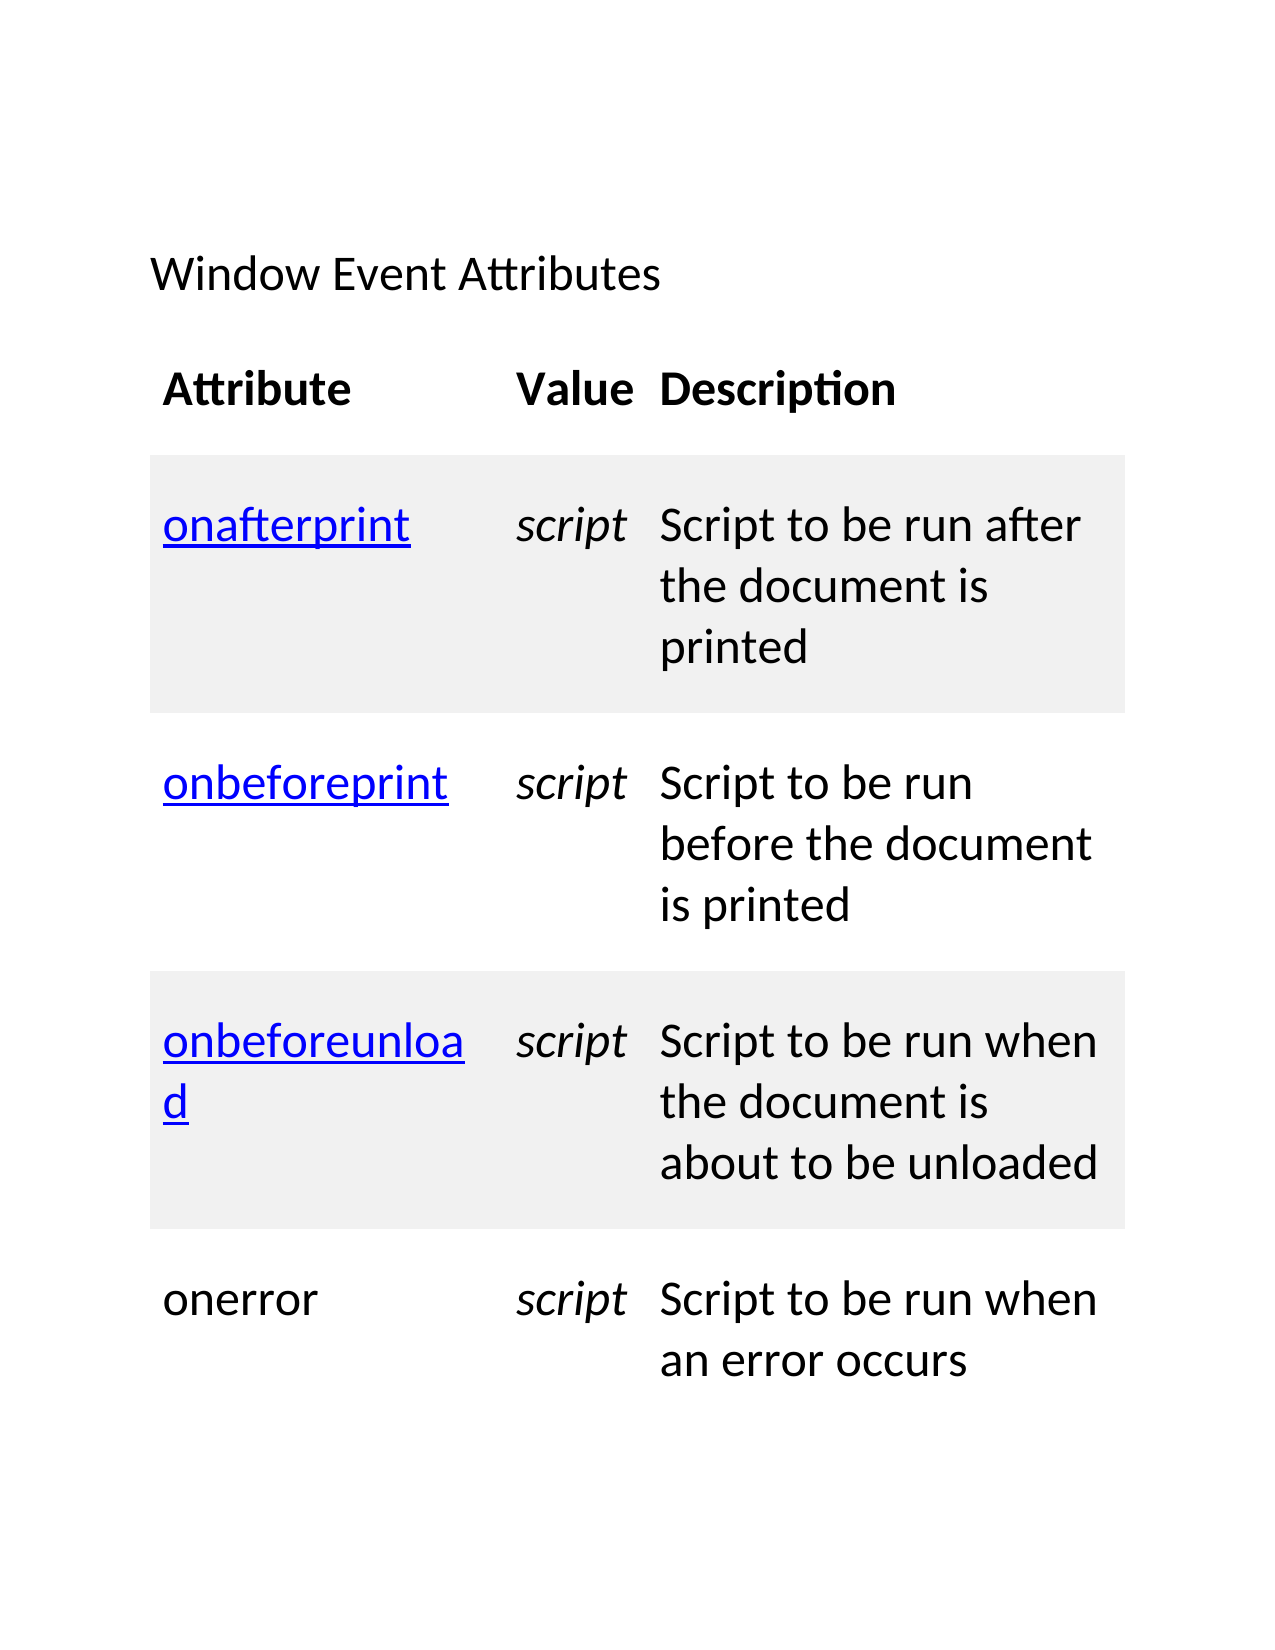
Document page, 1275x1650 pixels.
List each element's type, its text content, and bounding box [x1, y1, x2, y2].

table_cell script [503, 971, 647, 1229]
table_header Value [503, 319, 647, 455]
table_cell Script to be run after the document is printed [647, 455, 1125, 713]
table_cell Script to be run when an error occurs [647, 1229, 1125, 1426]
table_cell script [503, 713, 647, 971]
table_cell onbeforeprint [150, 713, 503, 971]
table_cell onafterprint [150, 455, 503, 713]
text Window Event Attributes [150, 242, 1125, 303]
table_cell script [503, 1229, 647, 1426]
table_header Description [647, 319, 1125, 455]
table_cell Script to be run before the document is printed [647, 713, 1125, 971]
table_cell Script to be run when the document is about to be unloaded [647, 971, 1125, 1229]
table_header Attribute [150, 319, 503, 455]
table_cell onerror [150, 1229, 503, 1426]
table_cell script [503, 455, 647, 713]
table_cell onbeforeunload [150, 971, 503, 1229]
